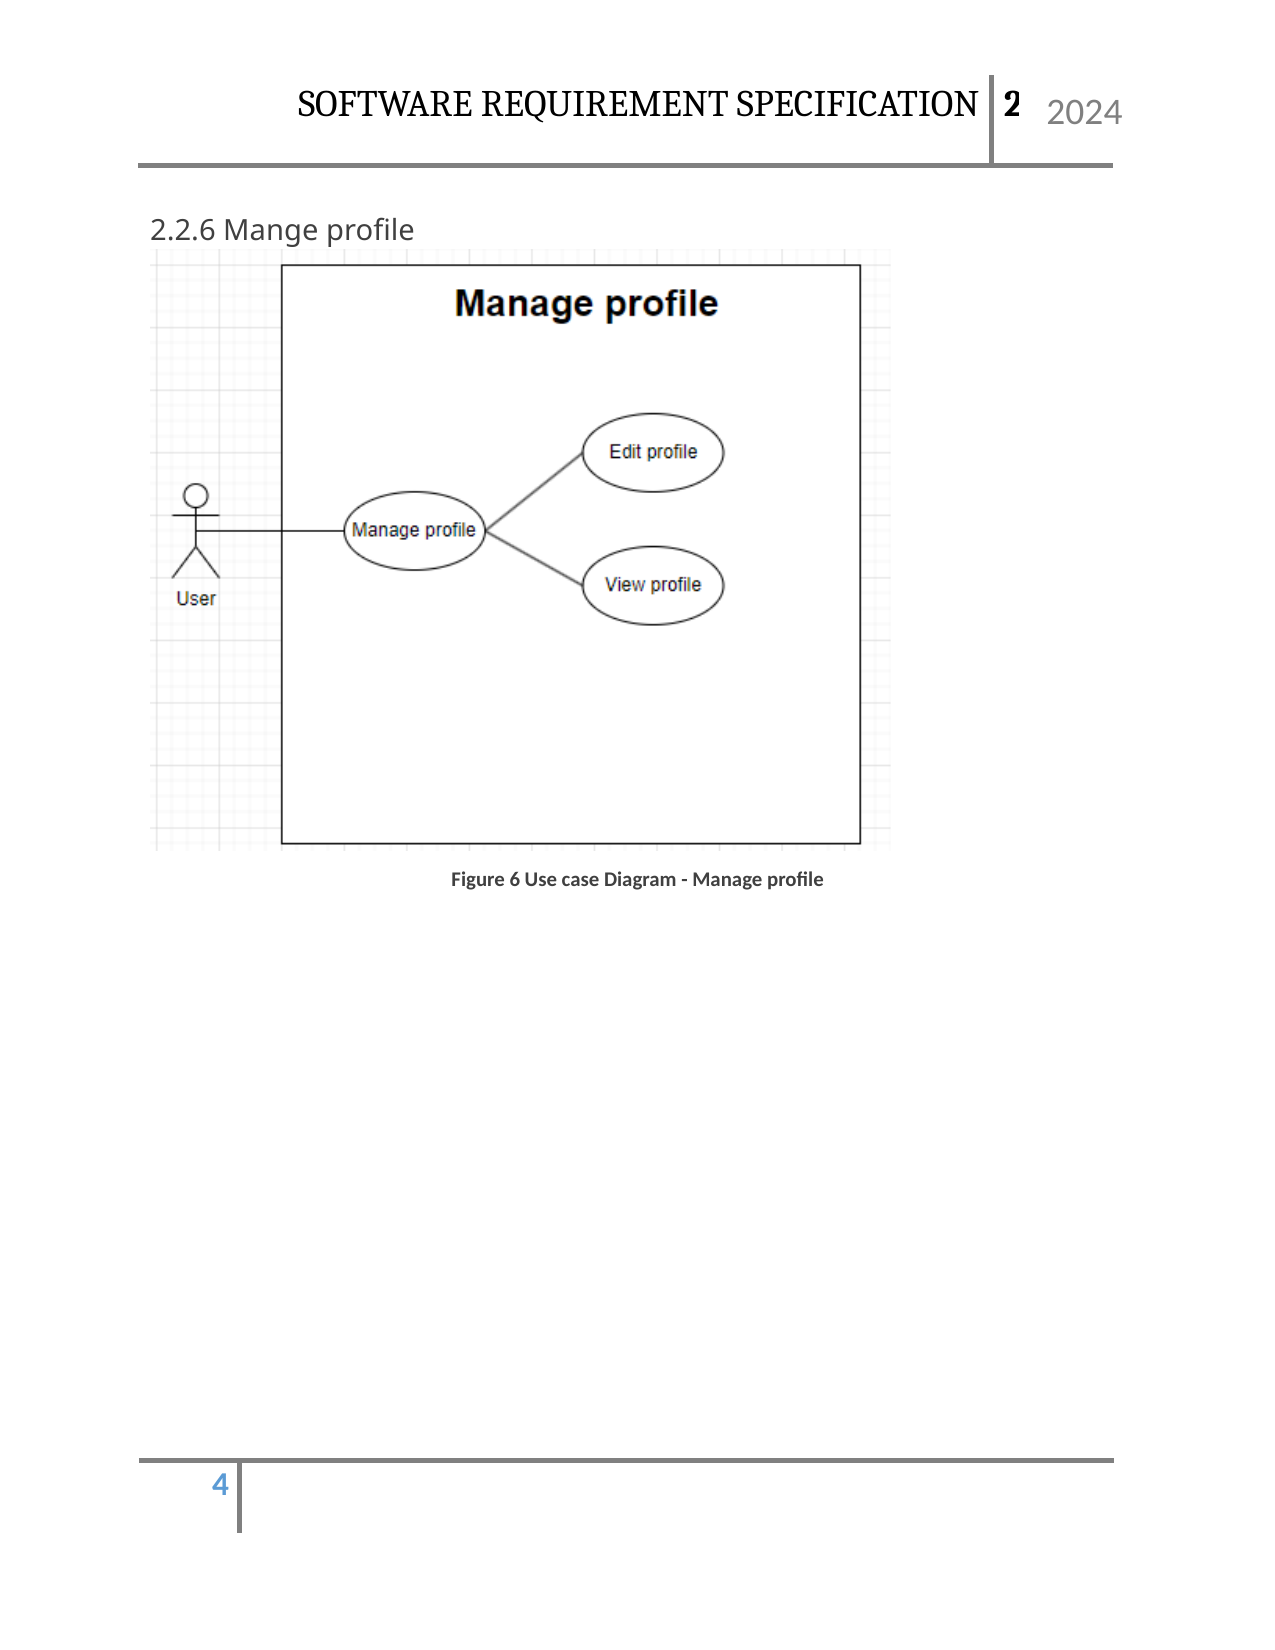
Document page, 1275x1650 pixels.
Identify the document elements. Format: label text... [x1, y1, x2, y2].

picture [150, 249, 891, 851]
subtitle 2.2.6 Mange profile [150, 209, 1125, 249]
